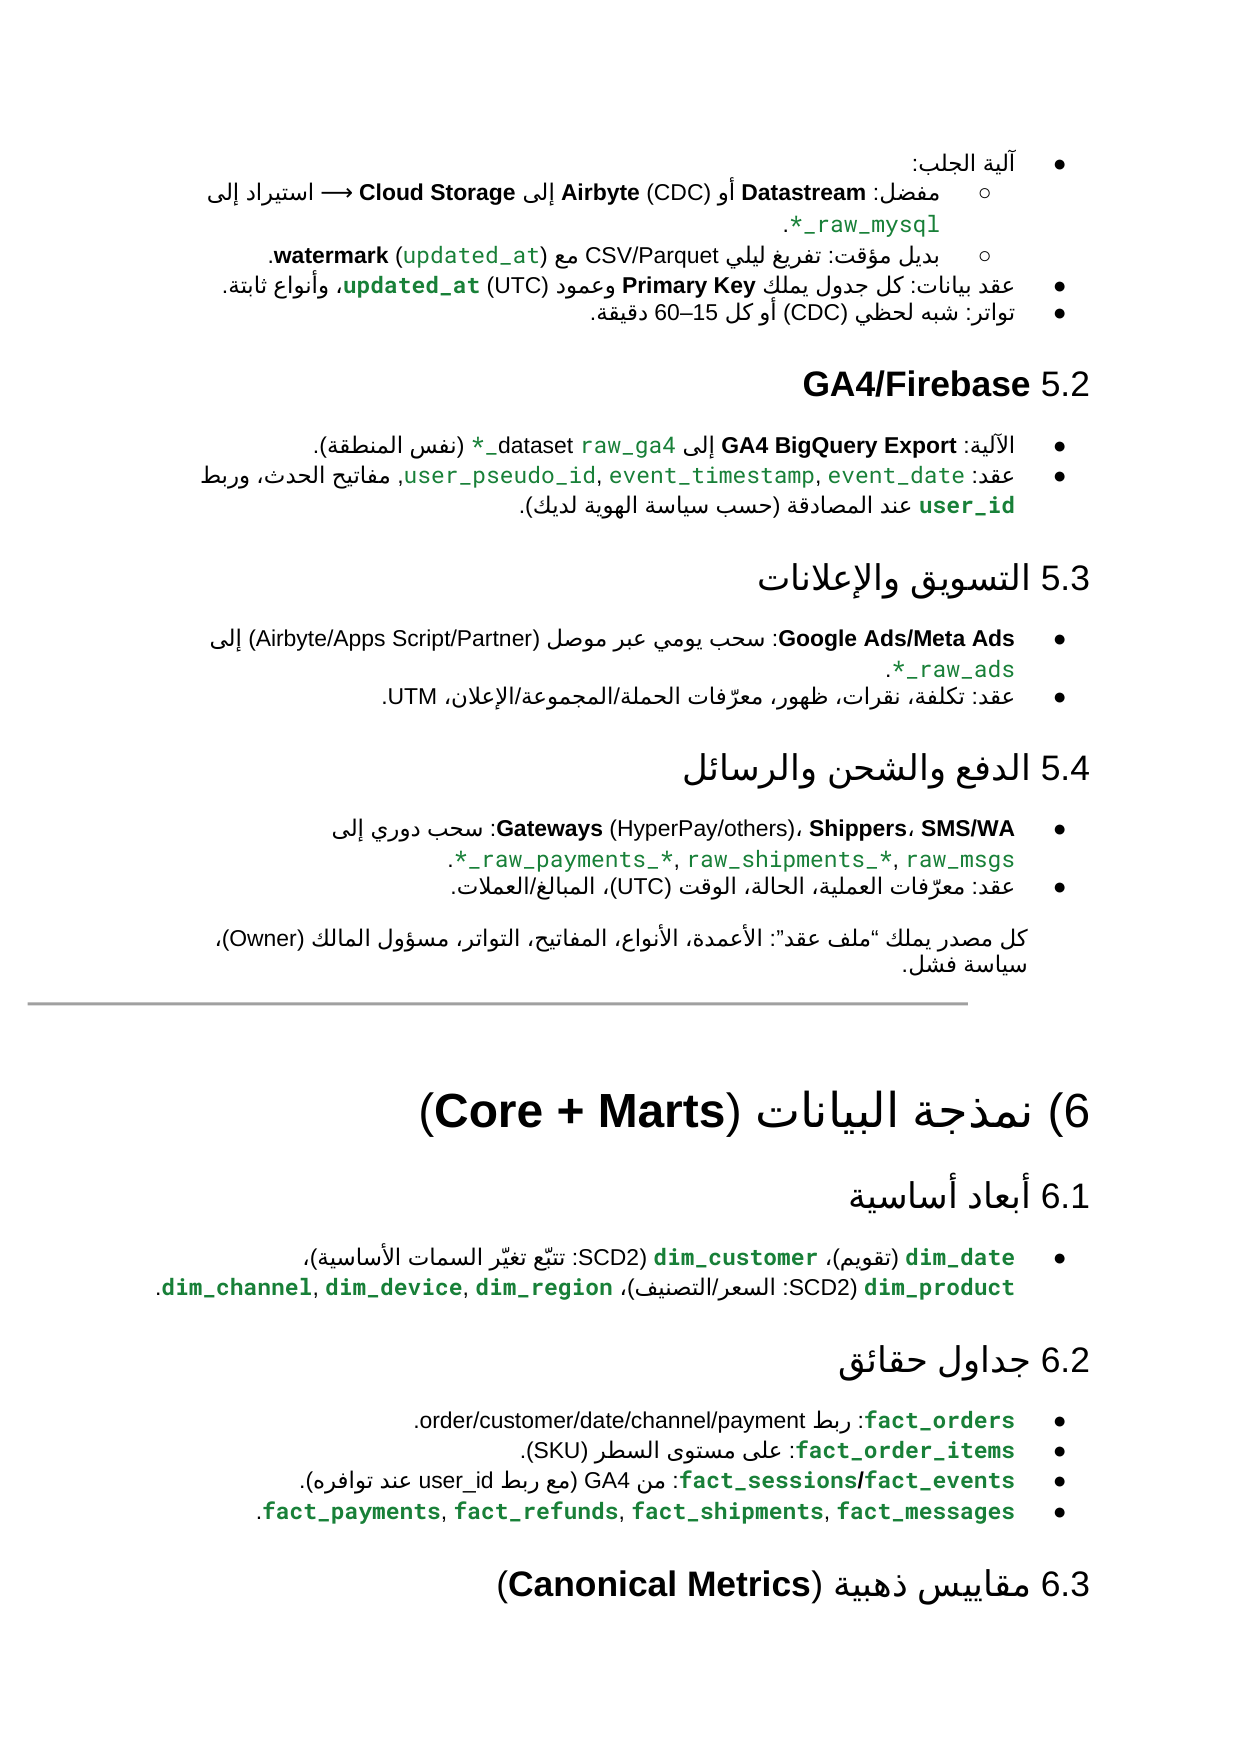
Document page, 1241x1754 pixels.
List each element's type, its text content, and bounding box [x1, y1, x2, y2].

text كل مصدر يملك “ملف عقد”: الأعمدة، الأنواع، المفاتيح، التواتر، مسؤول المالك (Owner)، سياسة فشل. [212, 924, 1028, 977]
list تواتر: شبه لحظي (CDC) أو كل 15–60 دقيقة. [150, 299, 1053, 326]
list عقد بيانات: كل جدول يملك Primary Key وعمود updated_at (UTC)، وأنواع ثابتة. [150, 269, 1053, 299]
subtitle 5.2 GA4/Firebase [28, 363, 1090, 404]
list عقد: تكلفة، نقرات، ظهور، معرّفات الحملة/المجموعة/الإعلان، UTM. [150, 683, 1053, 709]
list عقد: user_pseudo_id, event_timestamp, event_date, مفاتيح الحدث، وربط user_id عند المصادقة (حسب سياسة الهوية لديك). [150, 459, 1053, 519]
list الآلية: GA4 BigQuery Export إلى dataset raw_ga4_* (نفس المنطقة). [150, 429, 1053, 459]
list fact_order_items: على مستوى السطر (SKU). [150, 1435, 1053, 1465]
list عقد: معرّفات العملية، الحالة، الوقت (UTC)، المبالغ/العملات. [150, 873, 1053, 899]
subtitle 6.3 مقاييس ذهبية (Canonical Metrics) [28, 1563, 1090, 1603]
subtitle 6.1 أبعاد أساسية [28, 1175, 1090, 1216]
list آلية الجلب: [150, 150, 1053, 176]
list مفضل: Datastream أو Airbyte (CDC) إلى Cloud Storage ⟶ استيراد إلى raw_mysql_*. [150, 176, 978, 239]
list fact_orders: ربط order/customer/date/channel/payment. [150, 1404, 1053, 1435]
subtitle 5.4 الدفع والشحن والرسائل [28, 747, 1090, 788]
subtitle 6) نمذجة البيانات (Core + Marts) [28, 1082, 1090, 1138]
list بديل مؤقت: تفريغ ليلي CSV/Parquet مع watermark (updated_at). [150, 239, 978, 269]
subtitle 6.2 جداول حقائق [28, 1339, 1090, 1379]
list Gateways (HyperPay/others)، Shippers، SMS/WA: سحب دوري إلى raw_payments_*, raw_shipments_*, raw_msgs_*. [150, 813, 1053, 873]
subtitle 5.3 التسويق والإعلانات [28, 557, 1090, 598]
list fact_sessions/fact_events: من GA4 (مع ربط user_id عند توافره). [150, 1465, 1053, 1495]
list dim_date (تقويم)، dim_customer (SCD2: تتبّع تغيّر السمات الأساسية)، dim_product (SCD2: السعر/التصنيف)، dim_channel, dim_device, dim_region. [150, 1241, 1053, 1301]
list Google Ads/Meta Ads: سحب يومي عبر موصل (Airbyte/Apps Script/Partner) إلى raw_ads_*. [150, 623, 1053, 683]
list fact_payments, fact_refunds, fact_shipments, fact_messages. [150, 1495, 1053, 1525]
